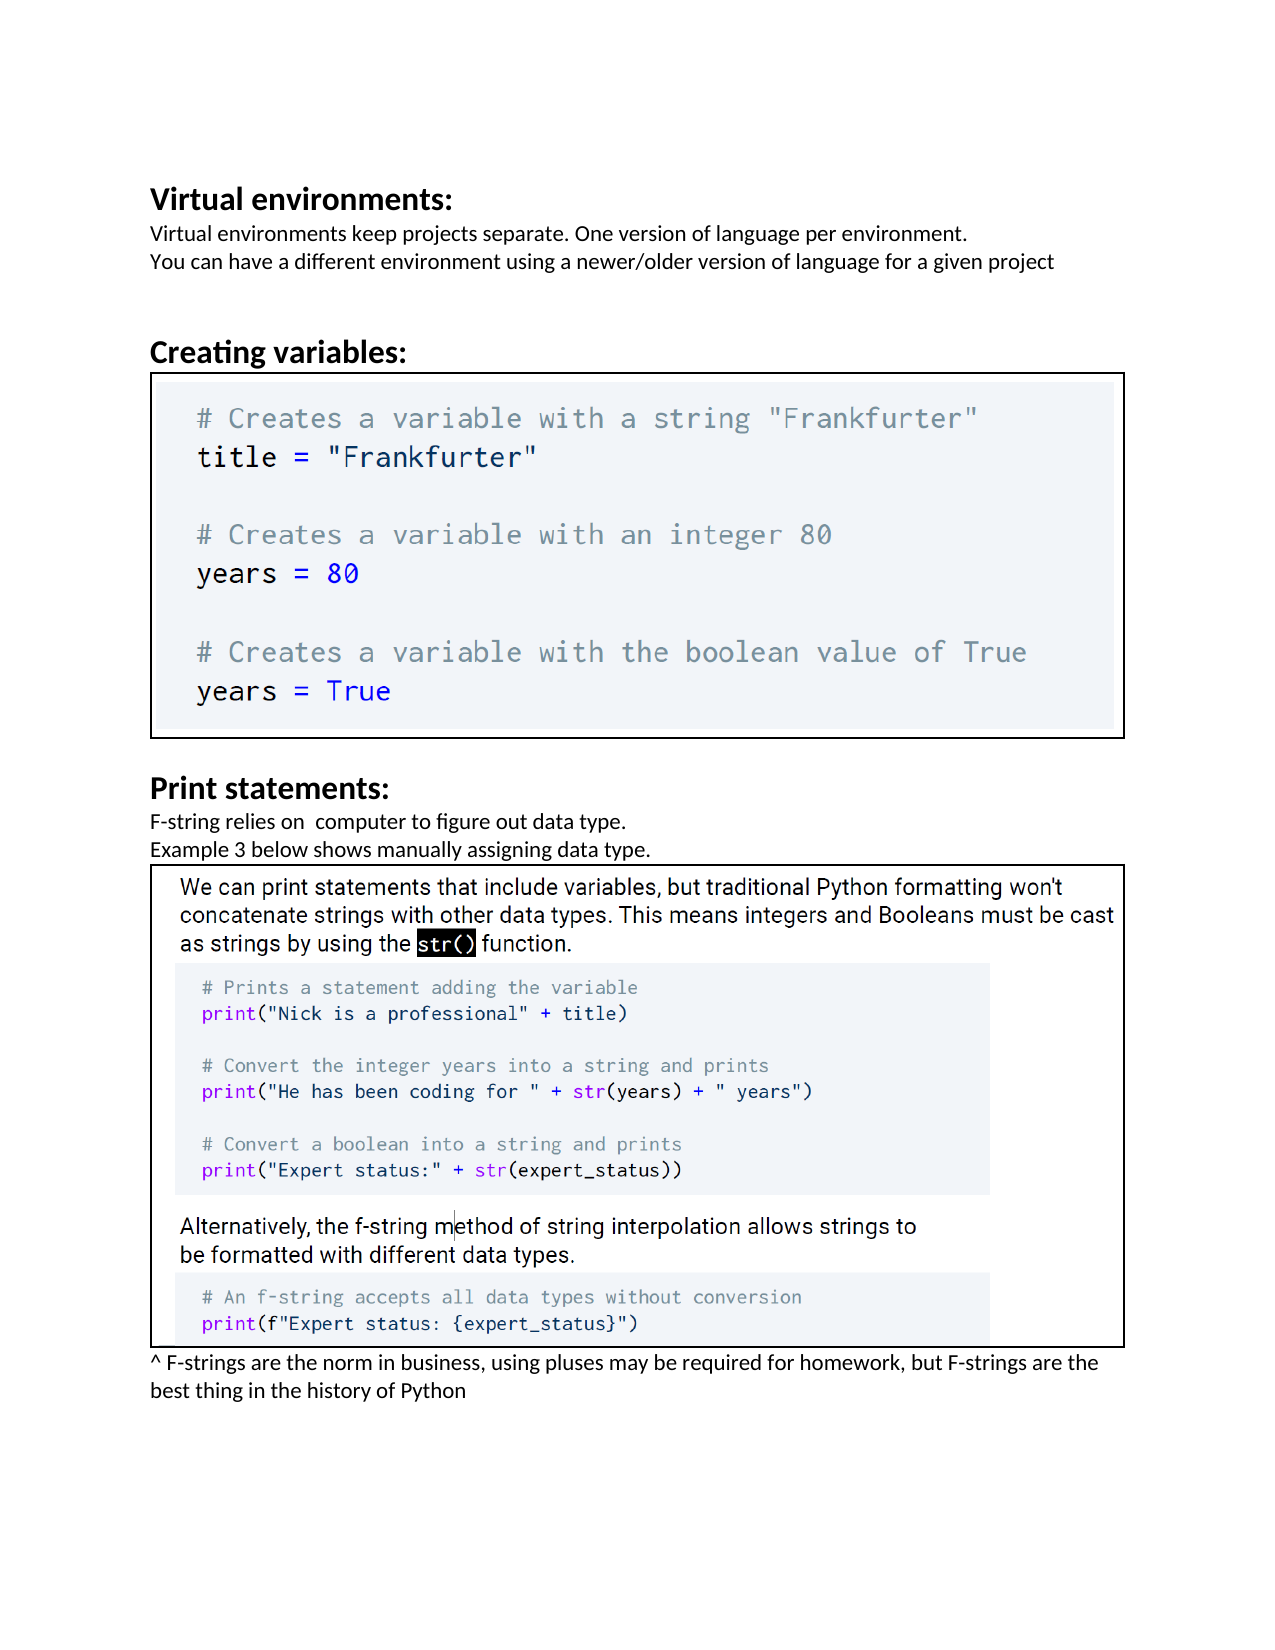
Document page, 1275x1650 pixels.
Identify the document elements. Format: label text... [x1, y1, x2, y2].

text Creating variables: [150, 331, 1125, 372]
picture [152, 374, 1123, 737]
text You can have a different environment using a newer/older version of language for a given project [150, 247, 1125, 275]
text ^ F-strings are the norm in business, using pluses may be required for homework, but F-strings are the best thing in the history of Python [150, 1348, 1125, 1404]
text Virtual environments keep projects separate. One version of language per environment. [150, 219, 1125, 247]
text Virtual environments: [150, 178, 1125, 219]
text Print statements: [150, 767, 1125, 807]
text Example 3 below shows manually assigning data type. [150, 836, 1125, 863]
picture [152, 866, 1123, 1346]
text F-string relies on computer to figure out data type. [150, 807, 1125, 836]
